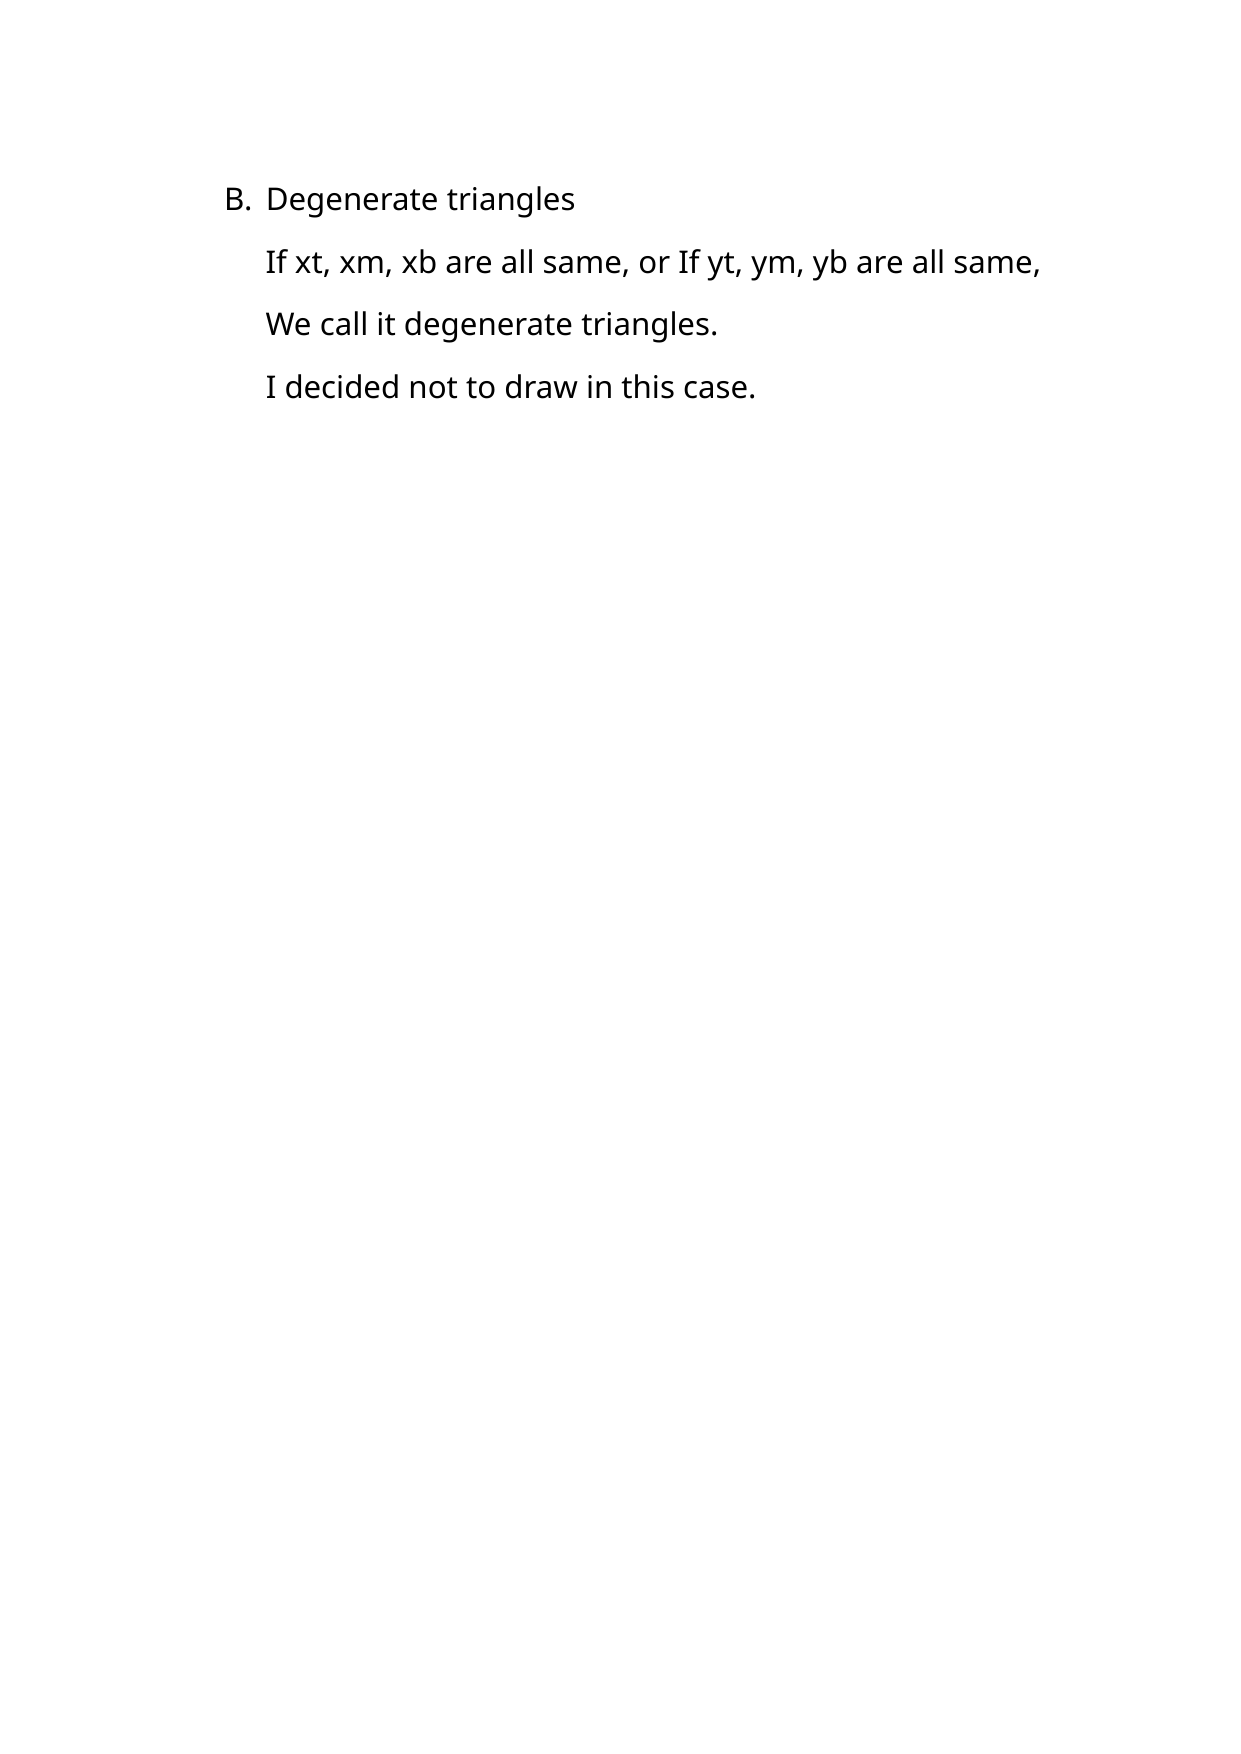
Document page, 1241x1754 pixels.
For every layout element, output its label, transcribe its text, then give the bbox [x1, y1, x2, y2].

list We call it degenerate triangles. [265, 302, 1090, 345]
list If xt, xm, xb are all same, or If yt, ym, yb are all same, [265, 240, 1090, 282]
list Degenerate triangles [224, 177, 1090, 220]
list I decided not to draw in this case. [266, 365, 1090, 408]
